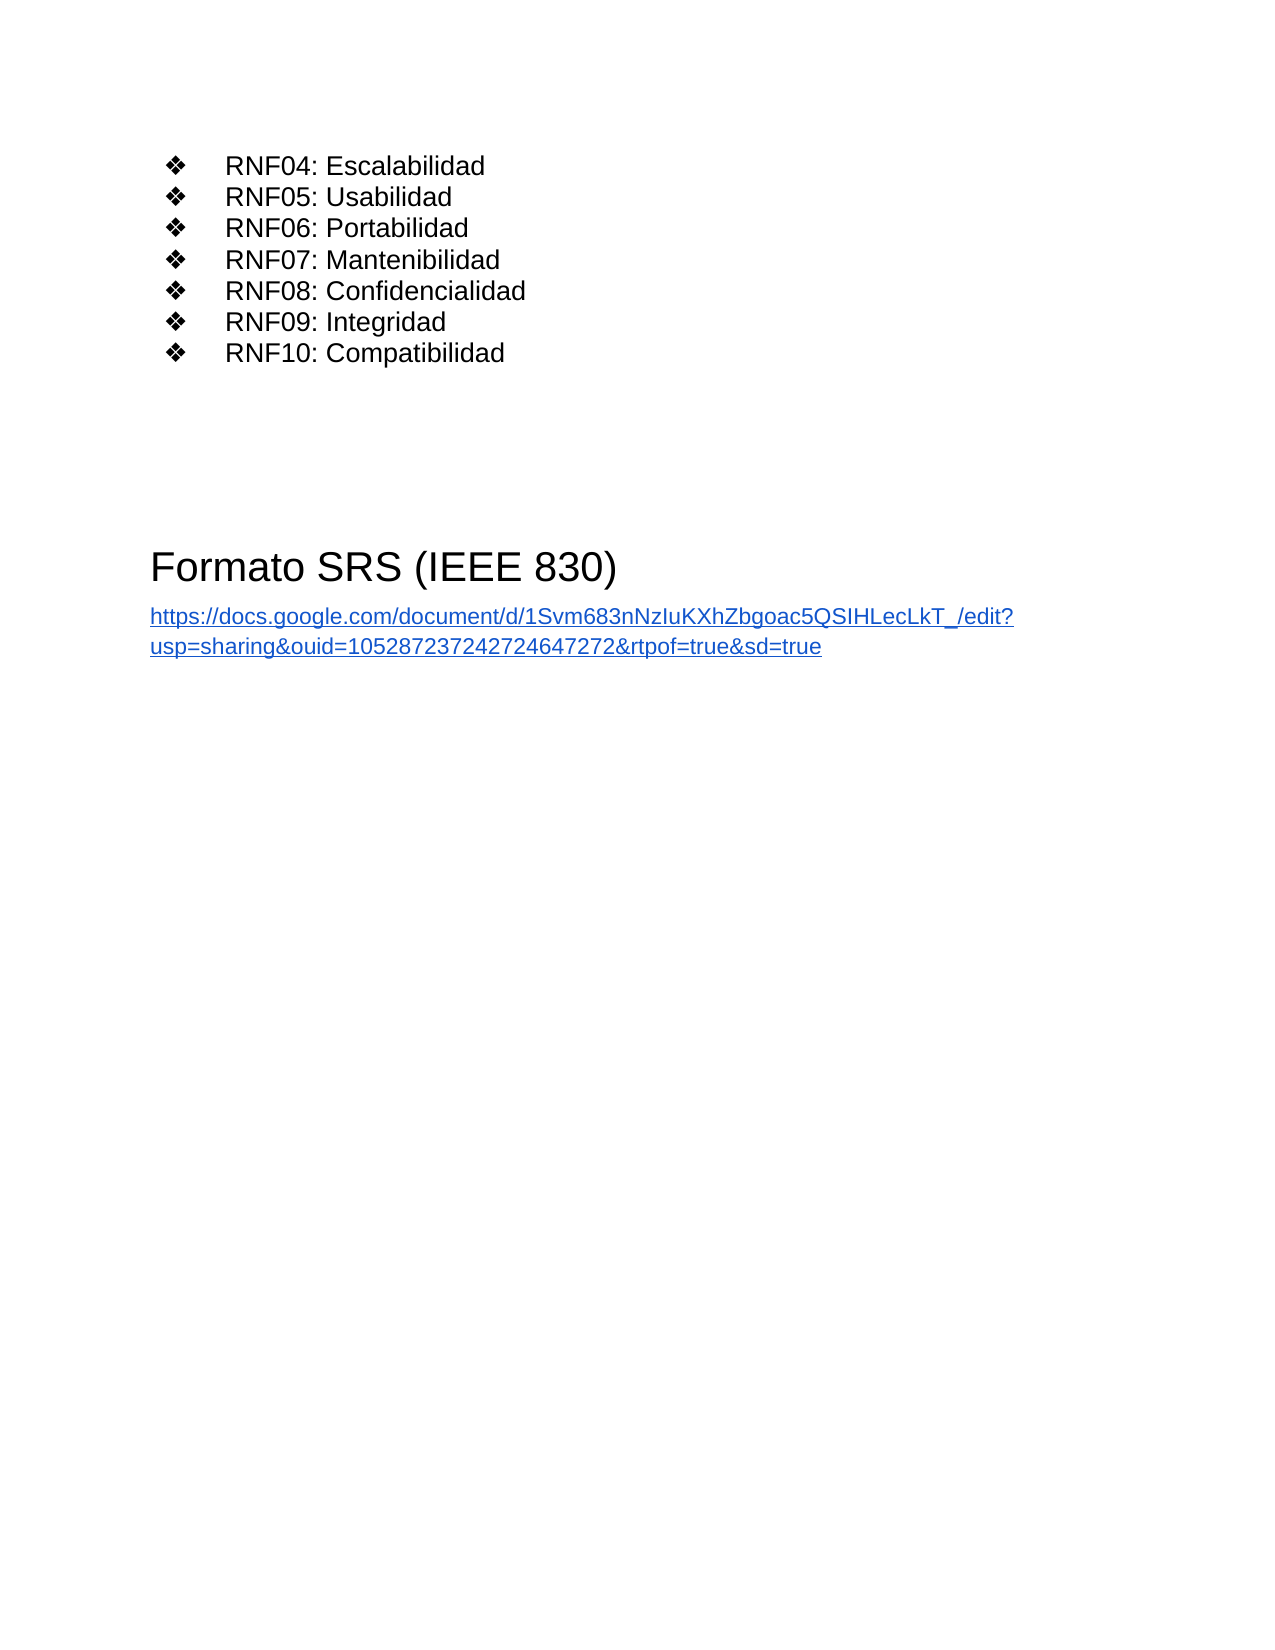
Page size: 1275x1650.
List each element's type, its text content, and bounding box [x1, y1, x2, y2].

list RNF09: Integridad [187, 306, 1125, 337]
list RNF08: Confidencialidad [187, 275, 1125, 306]
list RNF10: Compatibilidad [187, 337, 1125, 369]
list RNF04: Escalabilidad [187, 150, 1125, 181]
list RNF07: Mantenibilidad [187, 244, 1125, 275]
list RNF06: Portabilidad [187, 212, 1125, 244]
list RNF05: Usabilidad [187, 181, 1125, 212]
subtitle Formato SRS (IEEE 830) [150, 543, 1125, 591]
text https://docs.google.com/document/d/1Svm683nNzIuKXhZbgoac5QSIHLecLkT_/edit?usp=sharing&ouid=105287237242724647272&rtpof=true&sd=true [150, 603, 1125, 660]
